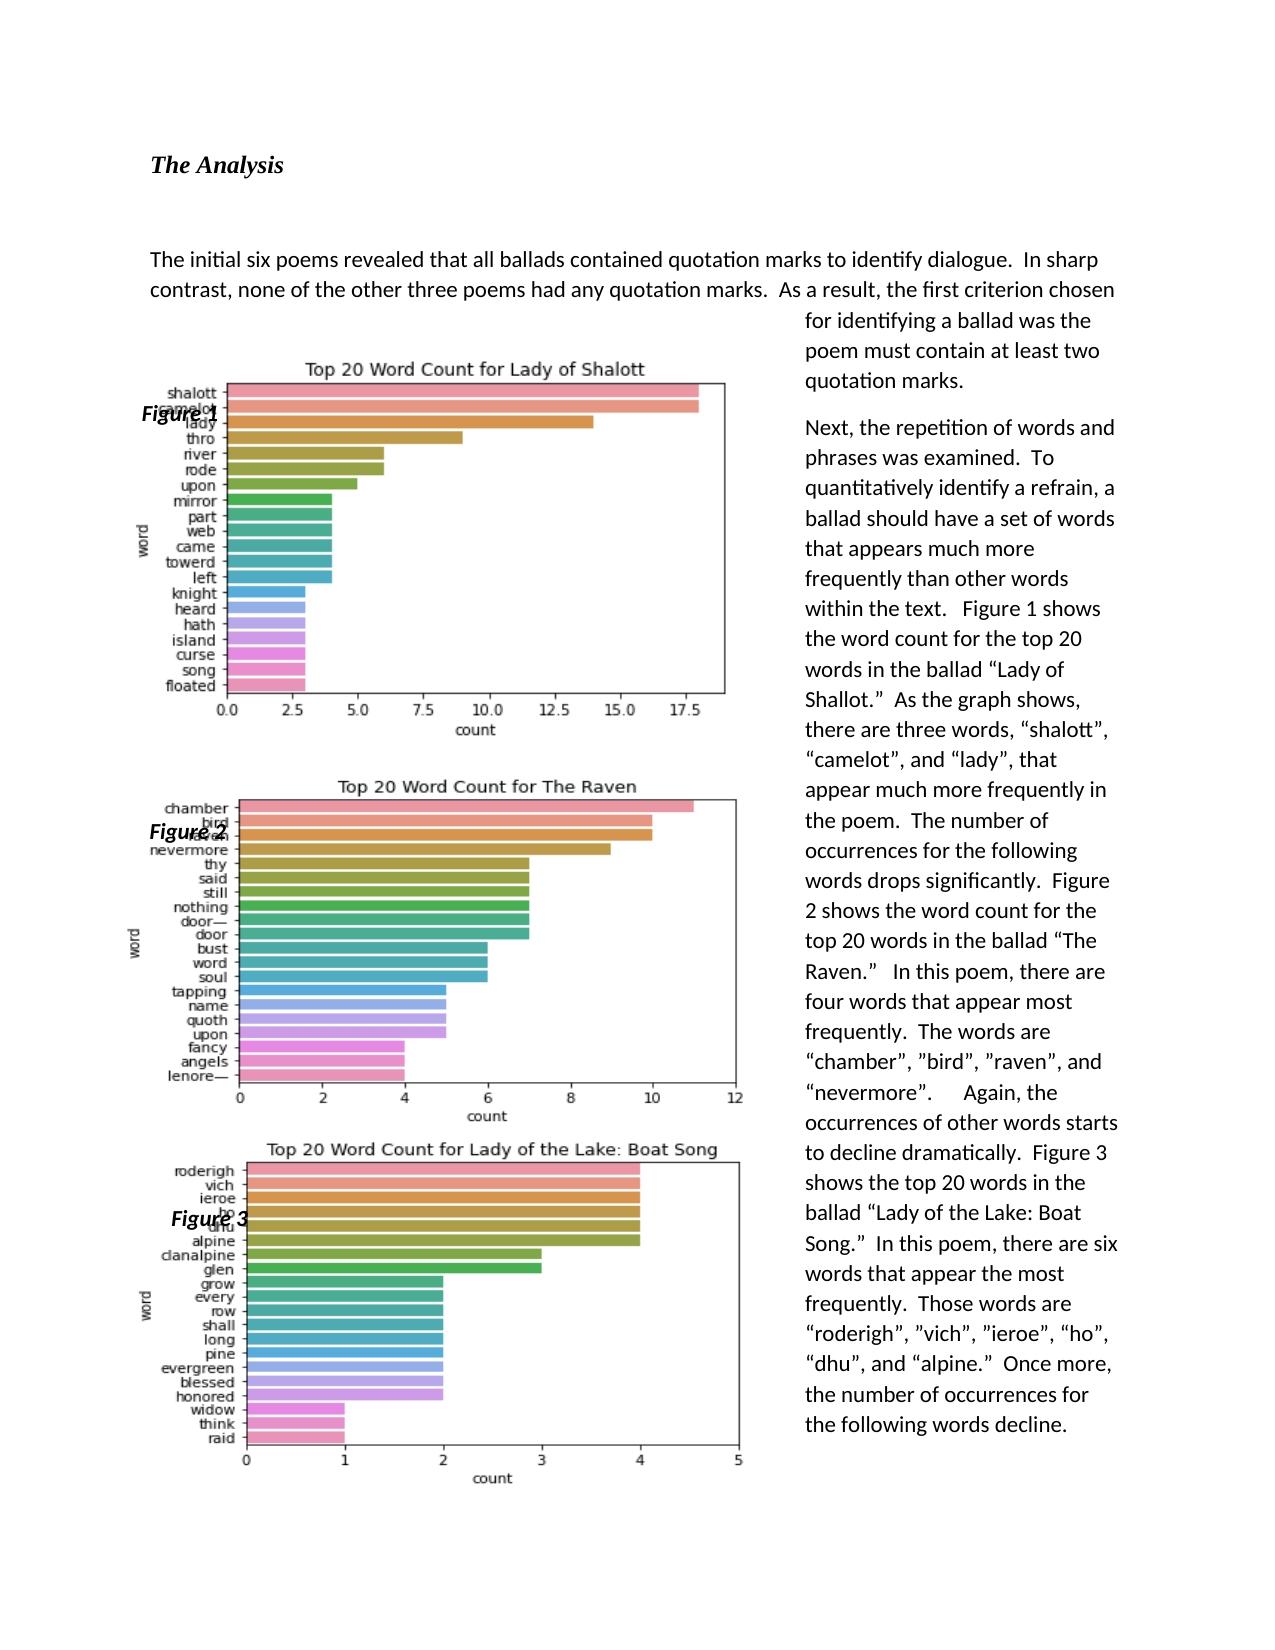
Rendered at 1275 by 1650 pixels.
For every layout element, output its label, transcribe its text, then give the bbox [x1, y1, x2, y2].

picture [135, 349, 757, 744]
picture [135, 1136, 777, 1499]
picture [126, 772, 786, 1133]
text The initial six poems revealed that all ballads contained quotation marks to identify dialogue. In sharp contrast, none of the other three poems had any quotation marks. As a result, the first criterion chosen for identifying a ballad was the poem must contain at least two quotation marks. [150, 245, 1125, 394]
text The Analysis [150, 150, 1125, 179]
